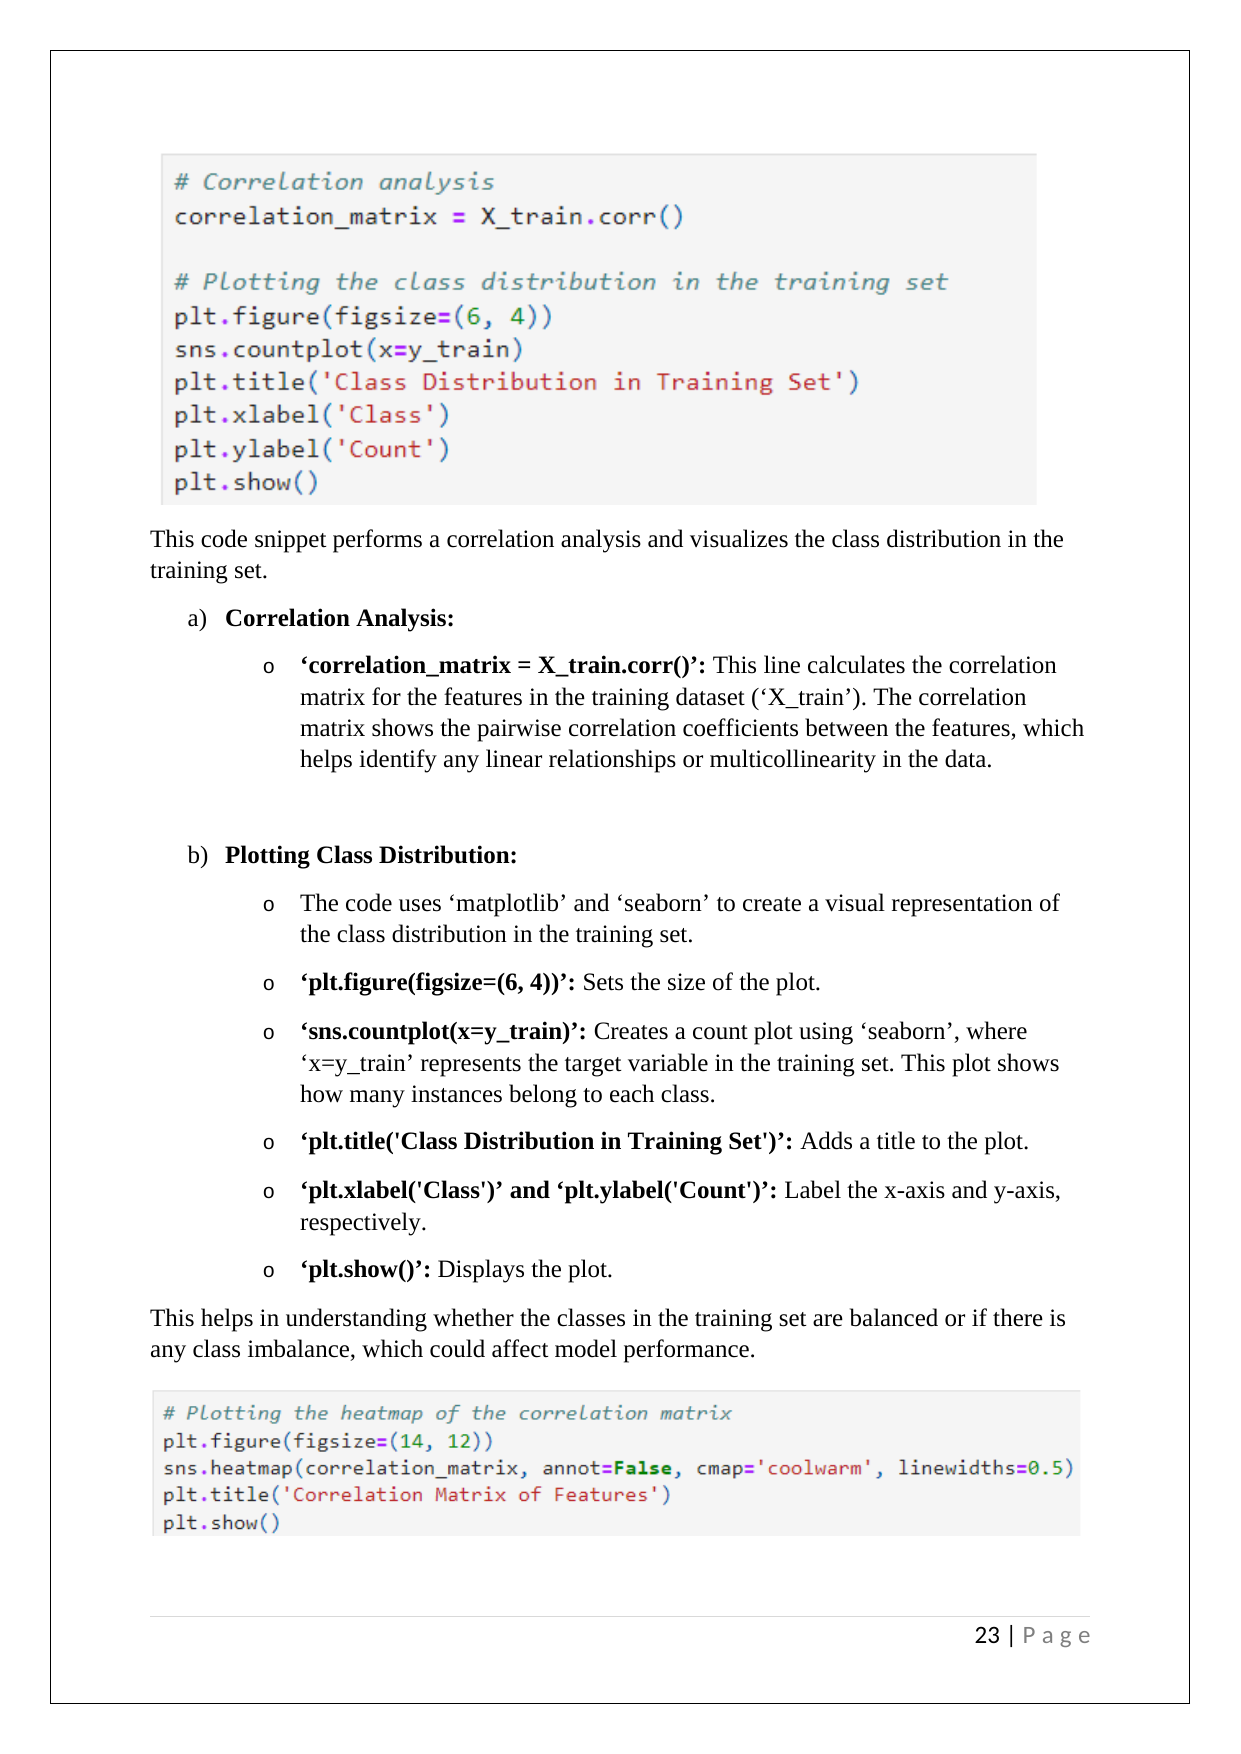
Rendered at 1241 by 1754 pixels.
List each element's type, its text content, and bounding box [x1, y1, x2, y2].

text This helps in understanding whether the classes in the training set are balanced or if there is any class imbalance, which could affect model performance. [150, 1303, 1090, 1363]
picture [150, 150, 1037, 505]
list Plotting Class Distribution: [187, 840, 1090, 869]
picture [150, 1381, 1081, 1536]
list The code uses ‘matplotlib’ and ‘seaborn’ to create a visual representation of the class distribution in the training set. [262, 888, 1090, 948]
list ‘plt.title('Class Distribution in Training Set')’: Adds a title to the plot. [262, 1126, 1090, 1156]
list ‘sns.countplot(x=y_train)’: Creates a count plot using ‘seaborn’, where ‘x=y_train’ represents the target variable in the training set. This plot shows how many instances belong to each class. [262, 1016, 1090, 1107]
list Correlation Analysis: [187, 603, 1090, 632]
list ‘plt.show()’: Displays the plot. [262, 1254, 1090, 1284]
text This code snippet performs a correlation analysis and visualizes the class distribution in the training set. [150, 524, 1090, 584]
list ‘correlation_matrix = X_train.corr()’: This line calculates the correlation matrix for the features in the training dataset (‘X_train’). The correlation matrix shows the pairwise correlation coefficients between the features, which helps identify any linear relationships or multicollinearity in the data. [262, 651, 1090, 773]
list ‘plt.figure(figsize=(6, 4))’: Sets the size of the plot. [262, 967, 1090, 997]
list ‘plt.xlabel('Class')’ and ‘plt.ylabel('Count')’: Label the x-axis and y-axis, respectively. [262, 1175, 1090, 1236]
